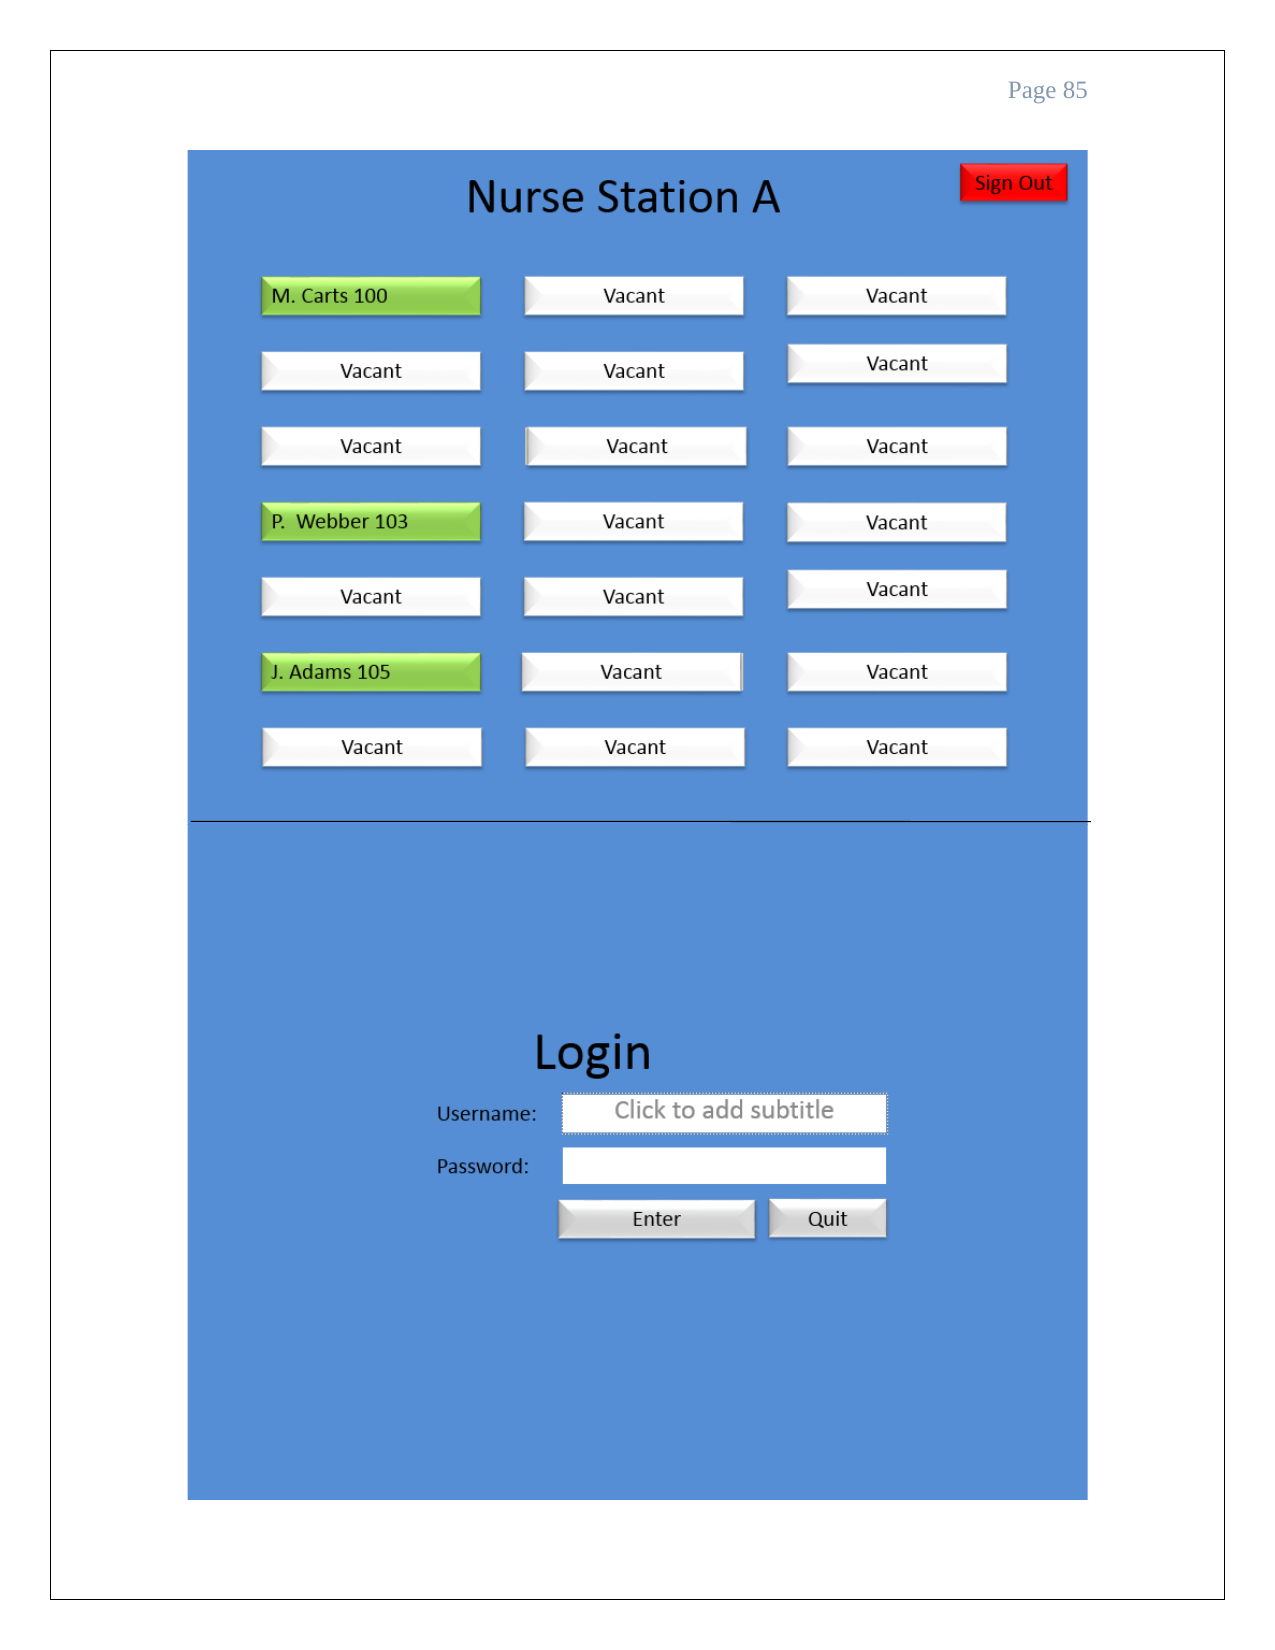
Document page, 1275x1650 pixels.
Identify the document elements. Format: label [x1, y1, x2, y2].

picture [187, 150, 1088, 1500]
